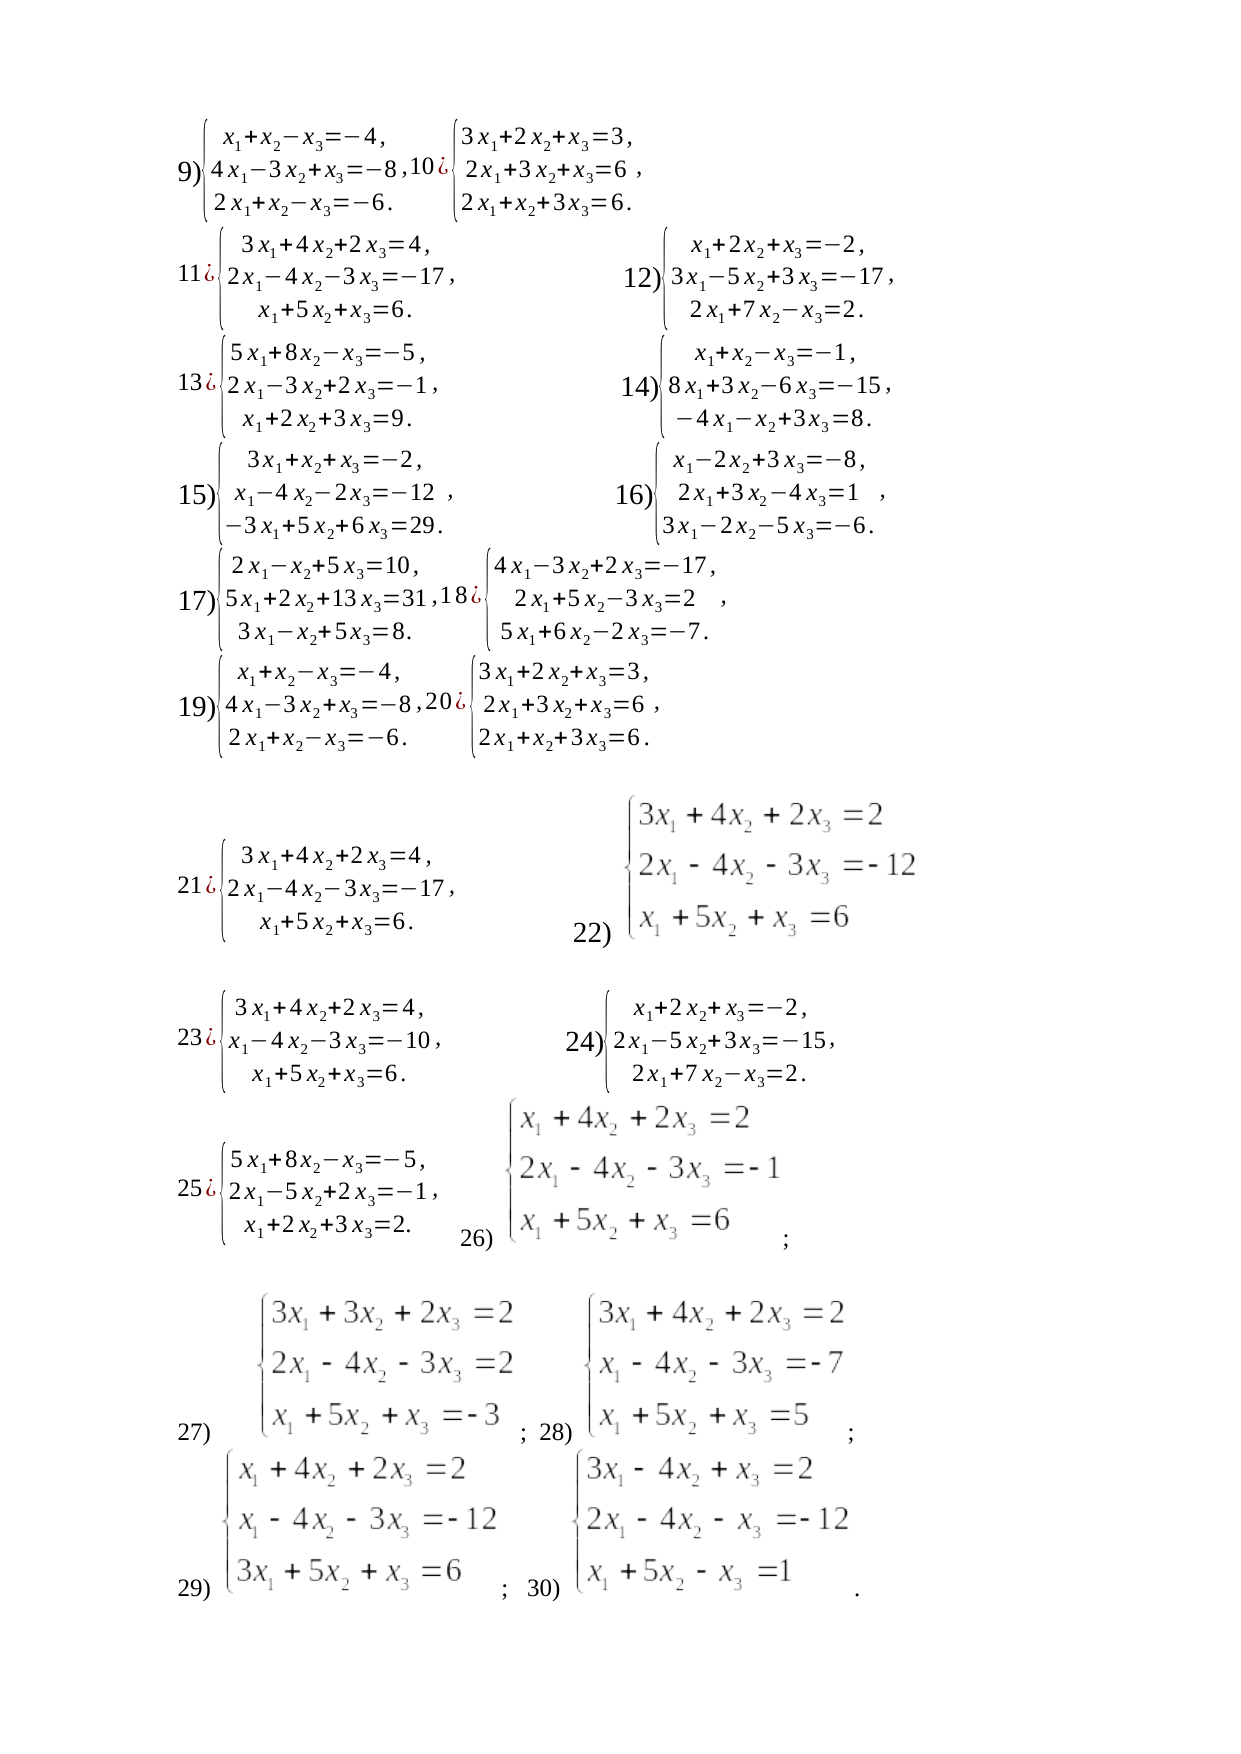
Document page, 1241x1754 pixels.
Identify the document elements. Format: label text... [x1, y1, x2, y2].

text 26) ; [177, 1096, 1152, 1291]
list ; 28) ; [177, 1291, 1152, 1446]
text 19) [177, 653, 1152, 759]
text 9) [177, 118, 1152, 224]
text 15) 16) [177, 441, 1152, 547]
text 12) [177, 224, 1152, 333]
text 14) [177, 333, 1152, 441]
text 22) 24) [177, 793, 1152, 1096]
text 29) ; 30) . [177, 1446, 1152, 1602]
text 17) [177, 547, 1152, 653]
